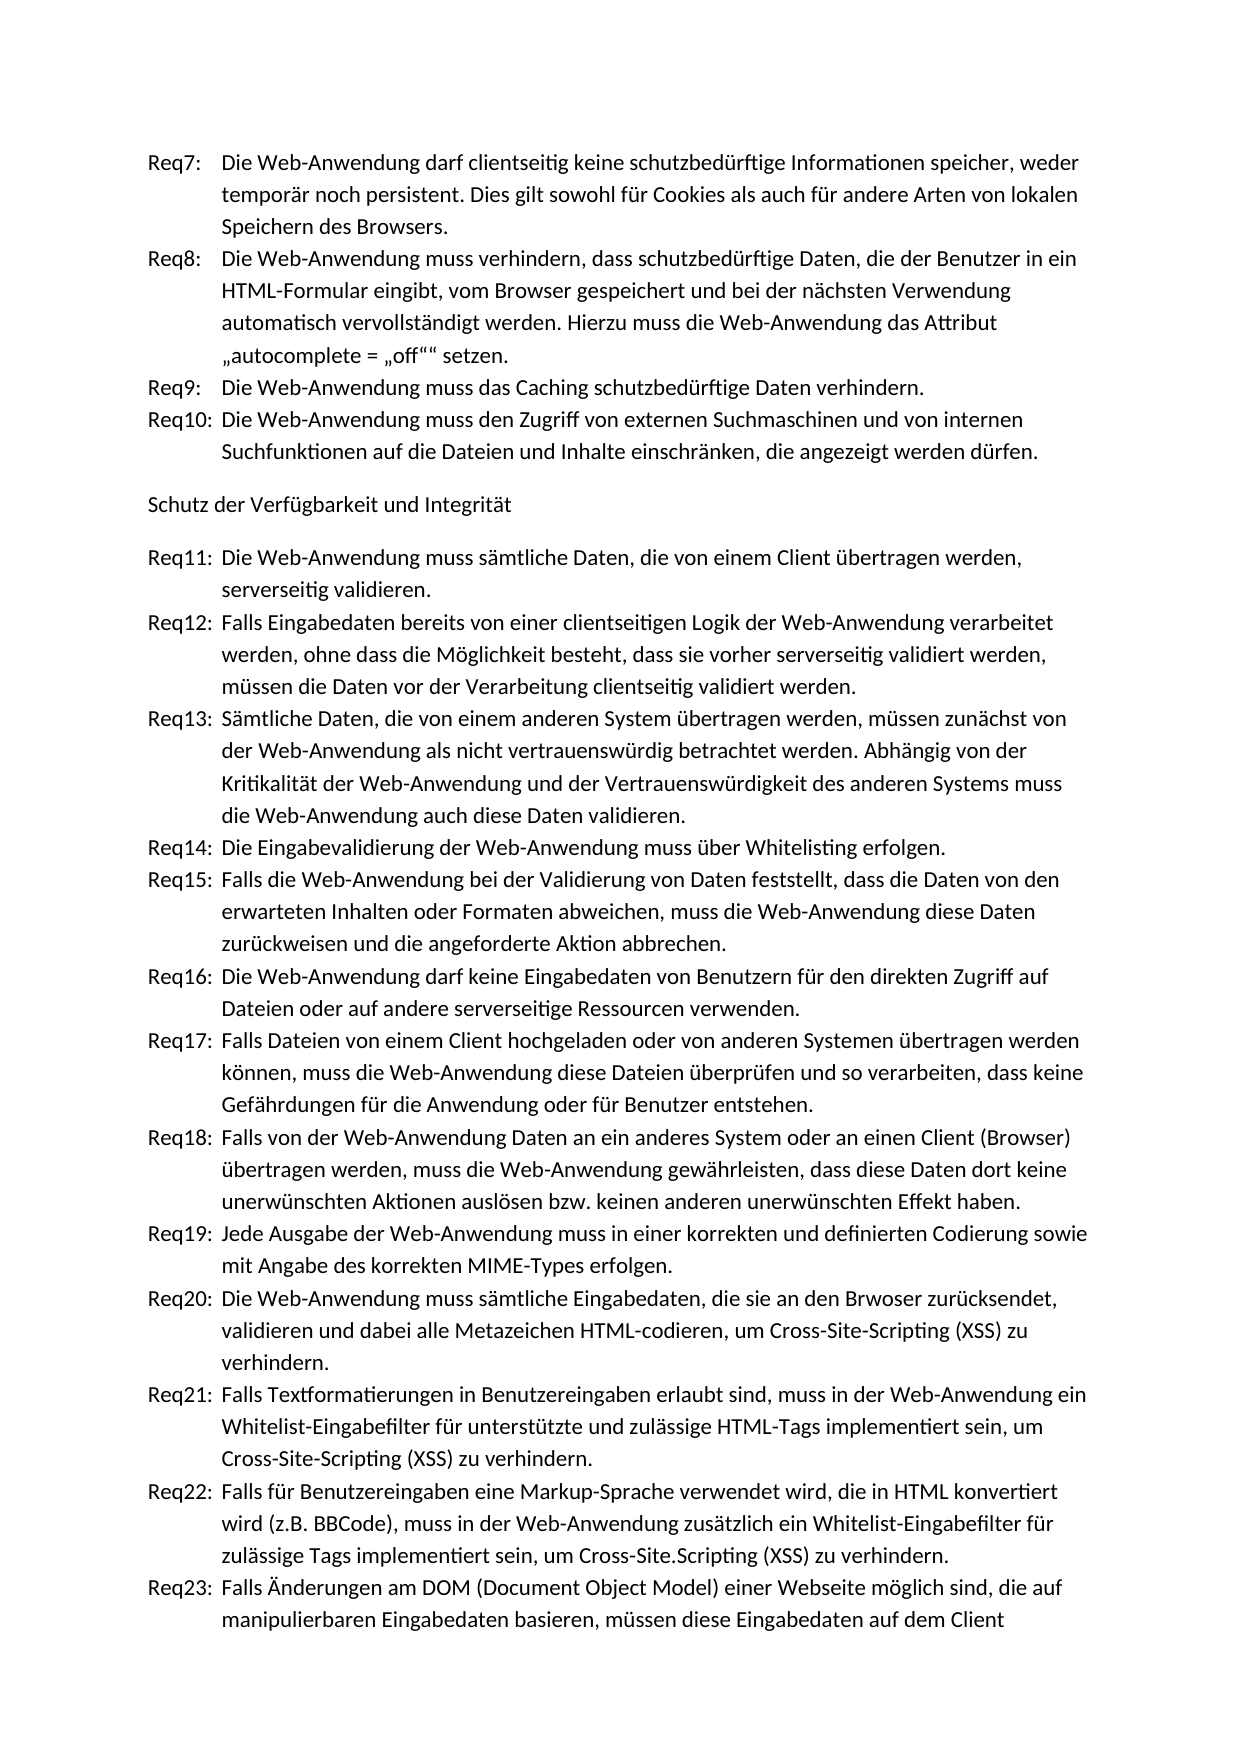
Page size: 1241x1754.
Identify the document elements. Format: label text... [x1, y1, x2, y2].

text Schutz der Verfügbarkeit und Integrität [148, 490, 1093, 518]
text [148, 543, 1093, 1633]
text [148, 148, 1093, 465]
